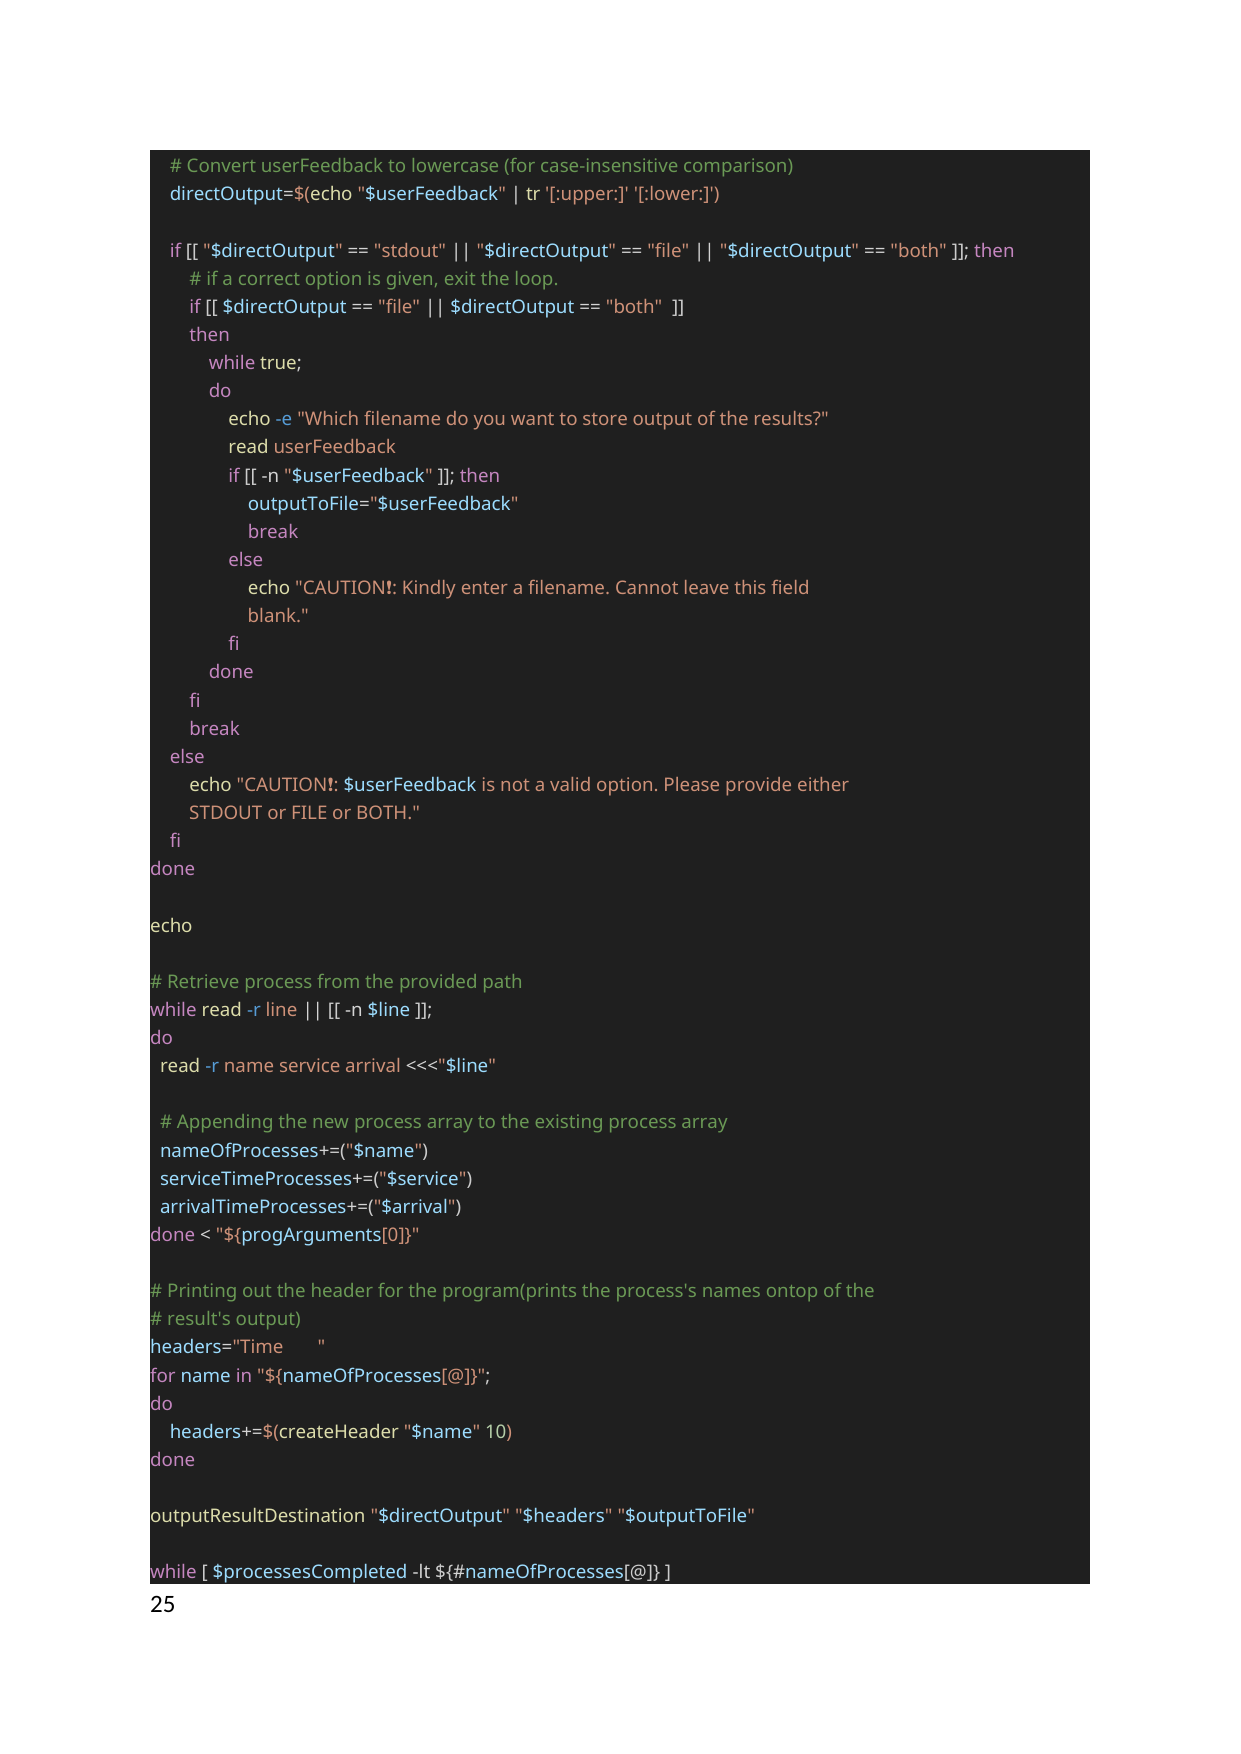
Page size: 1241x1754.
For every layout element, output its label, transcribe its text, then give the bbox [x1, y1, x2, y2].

text STDOUT or FILE or BOTH." [150, 797, 1090, 825]
text if [[ $directOutput == "file" || $directOutput == "both" ]] [150, 291, 1090, 319]
text while true; [150, 347, 1090, 375]
text if [[ "$directOutput" == "stdout" || "$directOutput" == "file" || "$directOutput" == "both" ]]; then [150, 234, 1090, 262]
text directOutput=$(echo "$userFeedback" | tr '[:upper:]' '[:lower:]') [150, 178, 1090, 206]
text serviceTimeProcesses+=("$service") [150, 1162, 1090, 1191]
text nameOfProcesses+=("$name") [150, 1134, 1090, 1162]
text done < "${progArguments[0]}" [150, 1219, 1090, 1247]
text # if a correct option is given, exit the loop. [150, 262, 1090, 291]
text fi [150, 684, 1090, 712]
text read -r name service arrival <<<"$line" [150, 1050, 1090, 1078]
text headers+=$(createHeader "$name" 10) [150, 1416, 1090, 1444]
text fi [150, 628, 1090, 656]
text done [150, 853, 1090, 881]
text # Printing out the header for the program(prints the process's names ontop of the [150, 1275, 1090, 1303]
text echo [150, 909, 1090, 937]
text else [150, 741, 1090, 769]
text do [150, 1022, 1090, 1050]
text # Retrieve process from the provided path [150, 966, 1090, 994]
text echo -e "Which filename do you want to store output of the results?" [150, 403, 1090, 431]
text read userFeedback [150, 431, 1090, 459]
text blank." [150, 600, 1090, 628]
text echo "CAUTION❗️: Kindly enter a filename. Cannot leave this field [150, 572, 1090, 600]
text headers="Time " [150, 1331, 1090, 1359]
text else [150, 544, 1090, 572]
text fi [150, 825, 1090, 853]
text break [150, 516, 1090, 544]
text do [150, 1387, 1090, 1416]
text echo "CAUTION❗️: $userFeedback is not a valid option. Please provide either [150, 769, 1090, 797]
text for name in "${nameOfProcesses[@]}"; [150, 1359, 1090, 1387]
text do [150, 375, 1090, 403]
text break [150, 712, 1090, 741]
text arrivalTimeProcesses+=("$arrival") [150, 1191, 1090, 1219]
text # Appending the new process array to the existing process array [150, 1106, 1090, 1134]
text # result's output) [150, 1303, 1090, 1331]
text while [ $processesCompleted -lt ${#nameOfProcesses[@]} ] [150, 1556, 1090, 1584]
text outputToFile="$userFeedback" [150, 487, 1090, 516]
text done [150, 1444, 1090, 1472]
text then [150, 319, 1090, 347]
text while read -r line || [[ -n $line ]]; [150, 994, 1090, 1022]
text done [150, 656, 1090, 684]
text if [[ -n "$userFeedback" ]]; then [150, 459, 1090, 487]
text # Convert userFeedback to lowercase (for case-insensitive comparison) [150, 150, 1090, 178]
text outputResultDestination "$directOutput" "$headers" "$outputToFile" [150, 1500, 1090, 1528]
